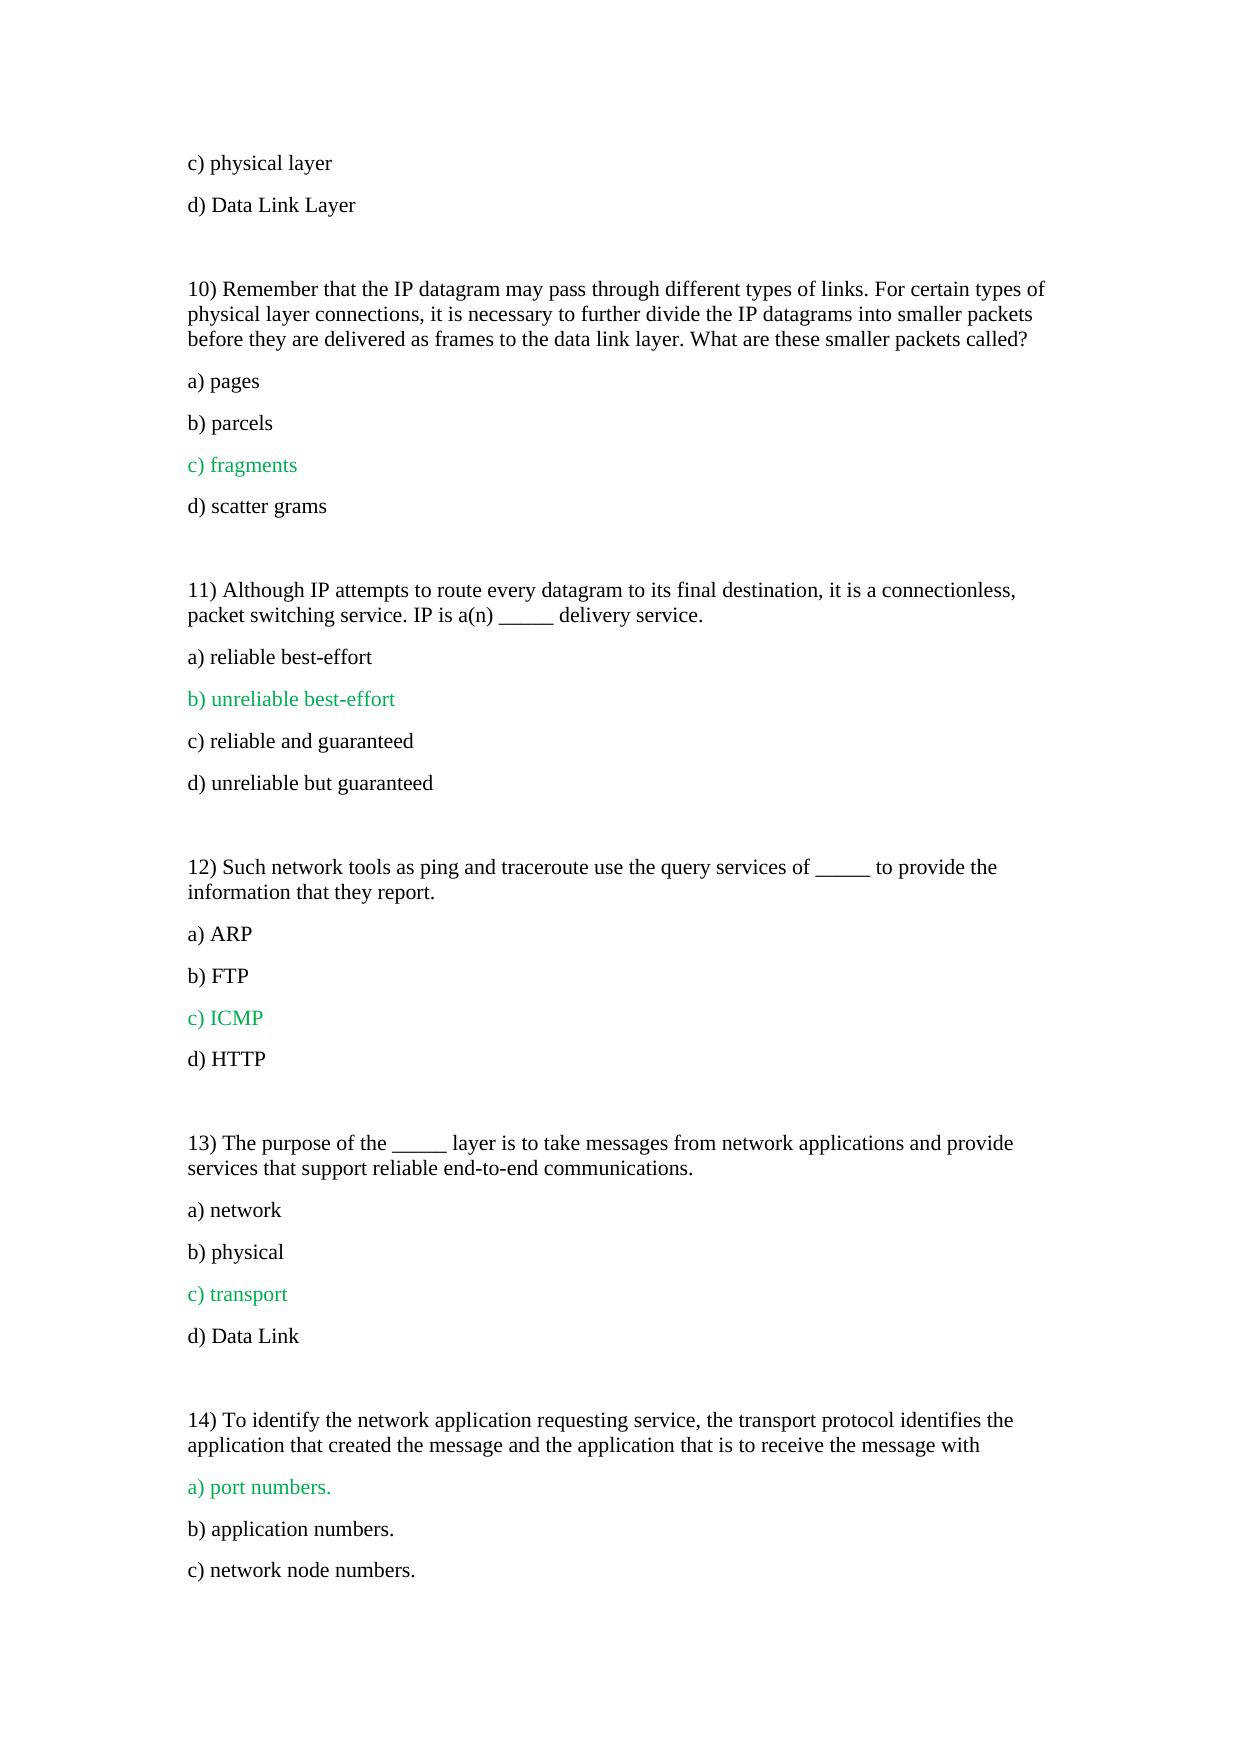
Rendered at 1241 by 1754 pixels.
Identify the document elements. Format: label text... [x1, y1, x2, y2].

text c) network node numbers. [187, 1557, 1053, 1583]
text c) reliable and guaranteed [187, 728, 1053, 753]
text a) ARP [187, 921, 1053, 946]
text a) reliable best-effort [187, 644, 1053, 669]
text c) physical layer [187, 150, 1053, 175]
text b) physical [187, 1239, 1053, 1264]
text 12) Such network tools as ping and traceroute use the query services of _____ to provide the information that they report. [187, 854, 1053, 904]
text 11) Although IP attempts to route every datagram to its final destination, it is a connectionless, packet switching service. IP is a(n) _____ delivery service. [187, 577, 1053, 628]
text d) HTTP [187, 1046, 1053, 1072]
text b) parcels [187, 410, 1053, 435]
text d) scatter grams [187, 493, 1053, 519]
text a) network [187, 1197, 1053, 1222]
text 14) To identify the network application requesting service, the transport protocol identifies the application that created the message and the application that is to receive the message with [187, 1407, 1053, 1457]
text a) port numbers. [187, 1474, 1053, 1499]
text a) pages [187, 368, 1053, 393]
text c) transport [187, 1281, 1053, 1306]
text 10) Remember that the IP datagram may pass through different types of links. For certain types of physical layer connections, it is necessary to further divide the IP datagrams into smaller packets before they are delivered as frames to the data link layer. What are these smaller packets called? [187, 276, 1053, 351]
text d) Data Link [187, 1323, 1053, 1348]
text c) fragments [187, 452, 1053, 477]
text b) application numbers. [187, 1516, 1053, 1541]
text d) unreliable but guaranteed [187, 770, 1053, 795]
text b) FTP [187, 963, 1053, 988]
text c) ICMP [187, 1004, 1053, 1030]
text b) unreliable best-effort [187, 686, 1053, 711]
text 13) The purpose of the _____ layer is to take messages from network applications and provide services that support reliable end-to-end communications. [187, 1130, 1053, 1181]
text d) Data Link Layer [187, 192, 1053, 217]
